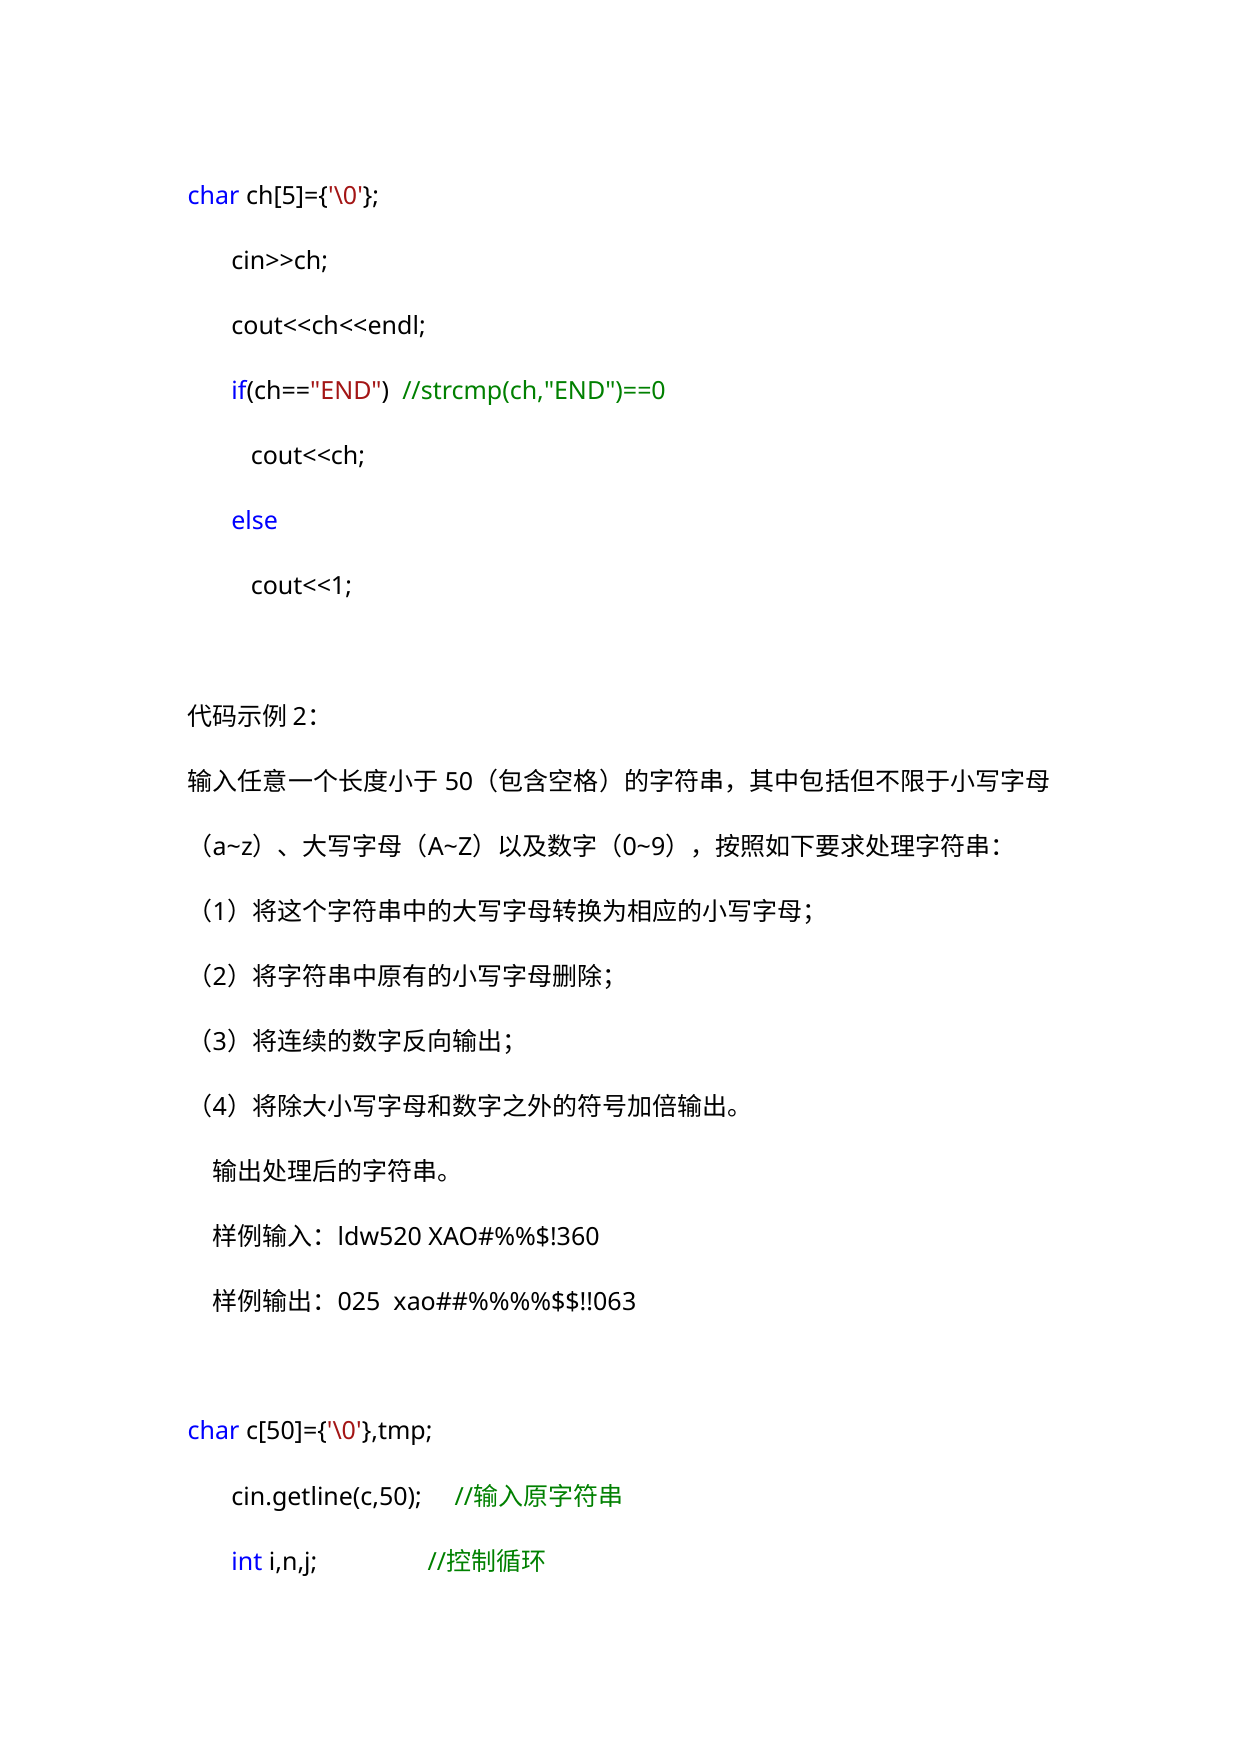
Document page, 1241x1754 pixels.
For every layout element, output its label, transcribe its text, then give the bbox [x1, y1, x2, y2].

text 代码示例2： [187, 682, 1053, 747]
text cout<<1; [187, 552, 1053, 617]
text char c[50]={'\0'},tmp; [187, 1397, 1053, 1462]
text char ch[5]={'\0'}; [187, 162, 1053, 227]
text cout<<ch<<endl; [187, 292, 1053, 357]
list 样例输入：ldw520 XAO#%%$!360 [187, 1202, 1053, 1267]
text int i,n,j; //控制循环 [187, 1527, 1053, 1592]
list 样例输出：025 xao##%%%%$$!!063 [187, 1267, 1053, 1332]
list （1）将这个字符串中的大写字母转换为相应的小写字母； [187, 877, 1053, 942]
text else [187, 487, 1053, 552]
list （2）将字符串中原有的小写字母删除； [187, 942, 1053, 1007]
text if(ch=="END") //strcmp(ch,"END")==0 [187, 357, 1053, 422]
list 输出处理后的字符串。 [187, 1137, 1053, 1202]
text cin>>ch; [187, 227, 1053, 292]
text cin.getline(c,50); //输入原字符串 [187, 1462, 1053, 1527]
list （3）将连续的数字反向输出； [187, 1007, 1053, 1072]
text 输入任意一个长度小于50（包含空格）的字符串，其中包括但不限于小写字母（a~z）、大写字母（A~Z）以及数字（0~9），按照如下要求处理字符串： [187, 747, 1053, 877]
list （4）将除大小写字母和数字之外的符号加倍输出。 [187, 1072, 1053, 1137]
text cout<<ch; [187, 422, 1053, 487]
